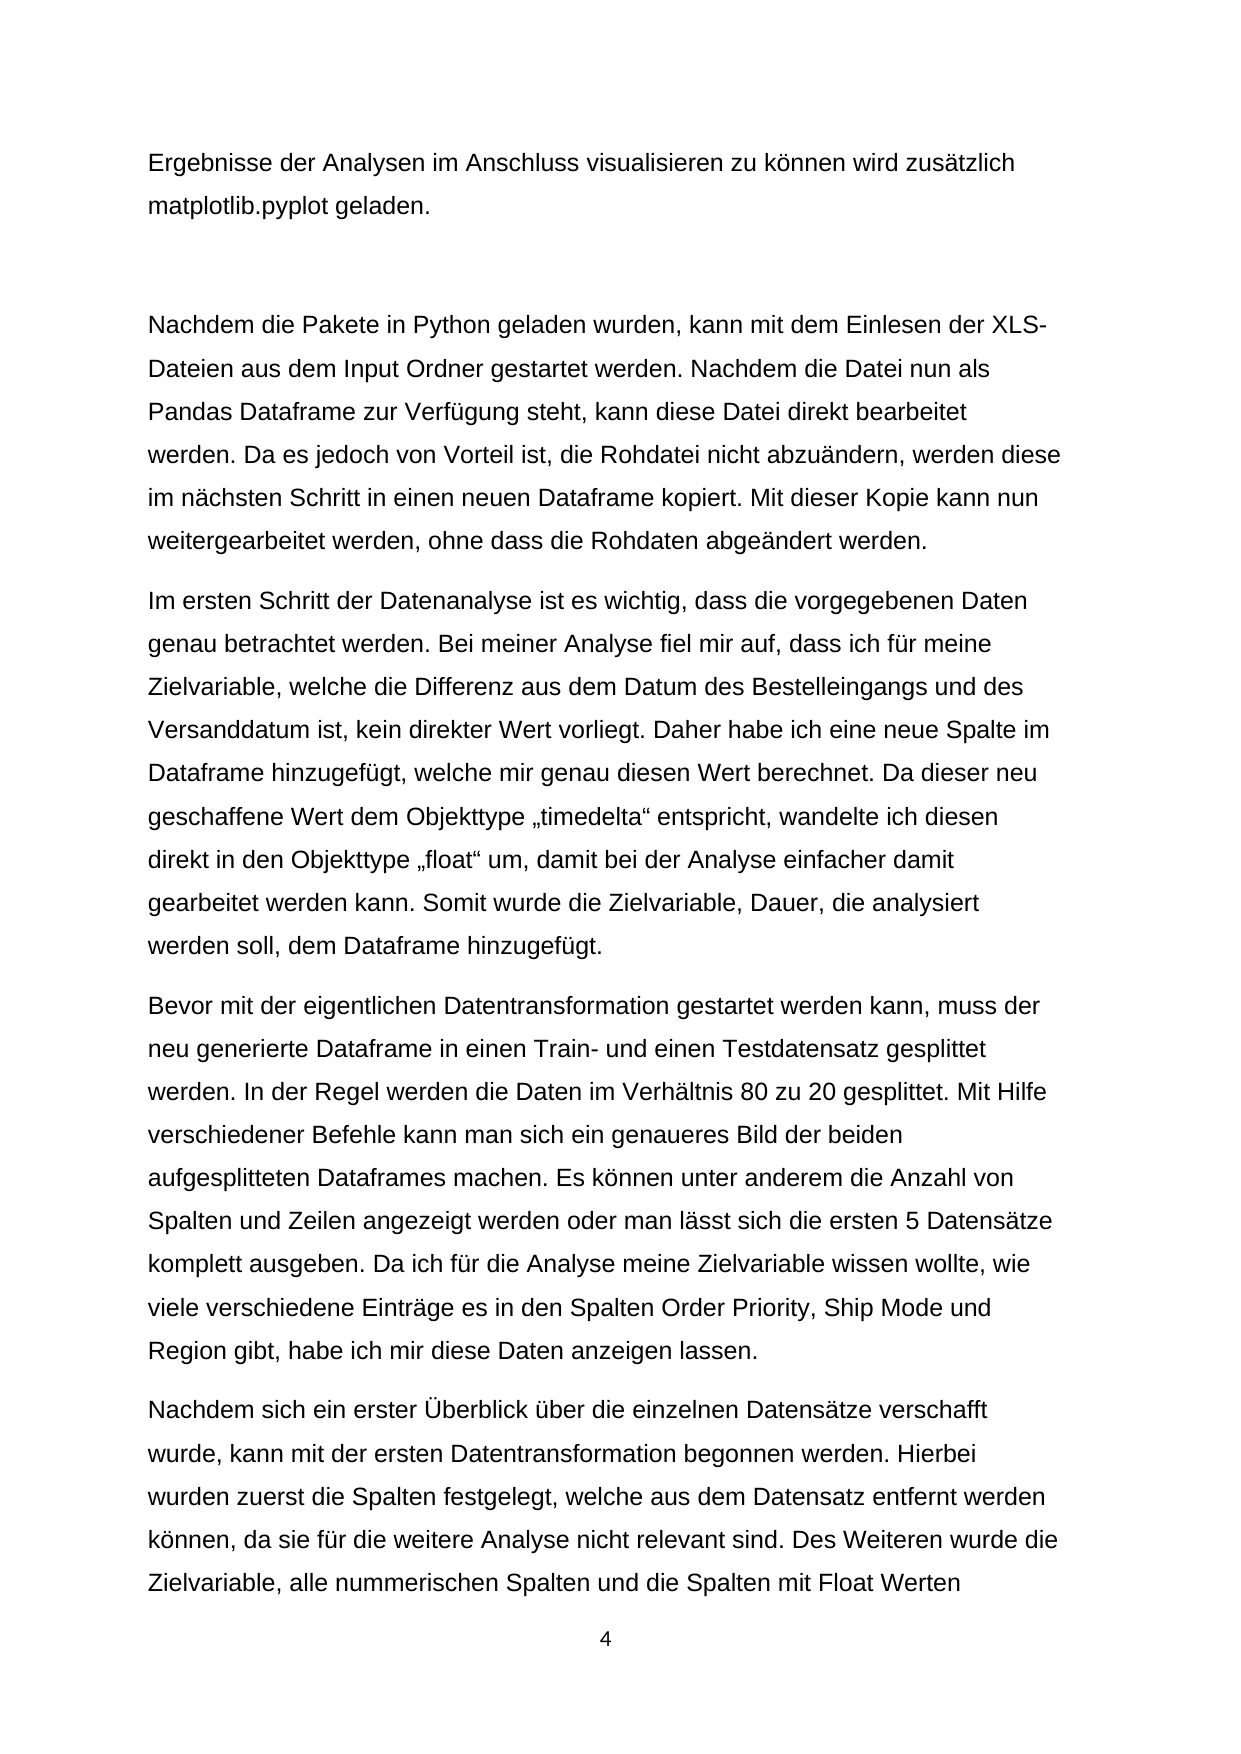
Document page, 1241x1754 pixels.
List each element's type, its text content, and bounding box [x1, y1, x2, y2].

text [148, 148, 1063, 219]
text Nachdem die Pakete in Python geladen wurden, kann mit dem Einlesen der XLS-Dateien aus dem Input Ordner gestartet werden. Nachdem die Datei nun als Pandas Dataframe zur Verfügung steht, kann diese Datei direkt bearbeitet werden. Da es jedoch von Vorteil ist, die Rohdatei nicht abzuändern, werden diese im nächsten Schritt in einen neuen Dataframe kopiert. Mit dieser Kopie kann nun weitergearbeitet werden, ohne dass die Rohdaten abgeändert werden. [148, 310, 1063, 555]
text Bevor mit der eigentlichen Datentransformation gestartet werden kann, muss der neu generierte Dataframe in einen Train- und einen Testdatensatz gesplittet werden. In der Regel werden die Daten im Verhältnis 80 zu 20 gesplittet. Mit Hilfe verschiedener Befehle kann man sich ein genaueres Bild der beiden aufgesplitteten Dataframes machen. Es können unter anderem die Anzahl von Spalten und Zeilen angezeigt werden oder man lässt sich die ersten 5 Datensätze komplett ausgeben. Da ich für die Analyse meine Zielvariable wissen wollte, wie viele verschiedene Einträge es in den Spalten Order Priority, Ship Mode und Region gibt, habe ich mir diese Daten anzeigen lassen. [148, 991, 1063, 1364]
text Im ersten Schritt der Datenanalyse ist es wichtig, dass die vorgegebenen Daten genau betrachtet werden. Bei meiner Analyse fiel mir auf, dass ich für meine Zielvariable, welche die Differenz aus dem Datum des Bestelleingangs und des Versanddatum ist, kein direkter Wert vorliegt. Daher habe ich eine neue Spalte im Dataframe hinzugefügt, welche mir genau diesen Wert berechnet. Da dieser neu geschaffene Wert dem Objekttype „timedelta“ entspricht, wandelte ich diesen direkt in den Objekttype „float“ um, damit bei der Analyse einfacher damit gearbeitet werden kann. Somit wurde die Zielvariable, Dauer, die analysiert werden soll, dem Dataframe hinzugefügt. [148, 586, 1063, 959]
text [148, 1395, 1063, 1597]
